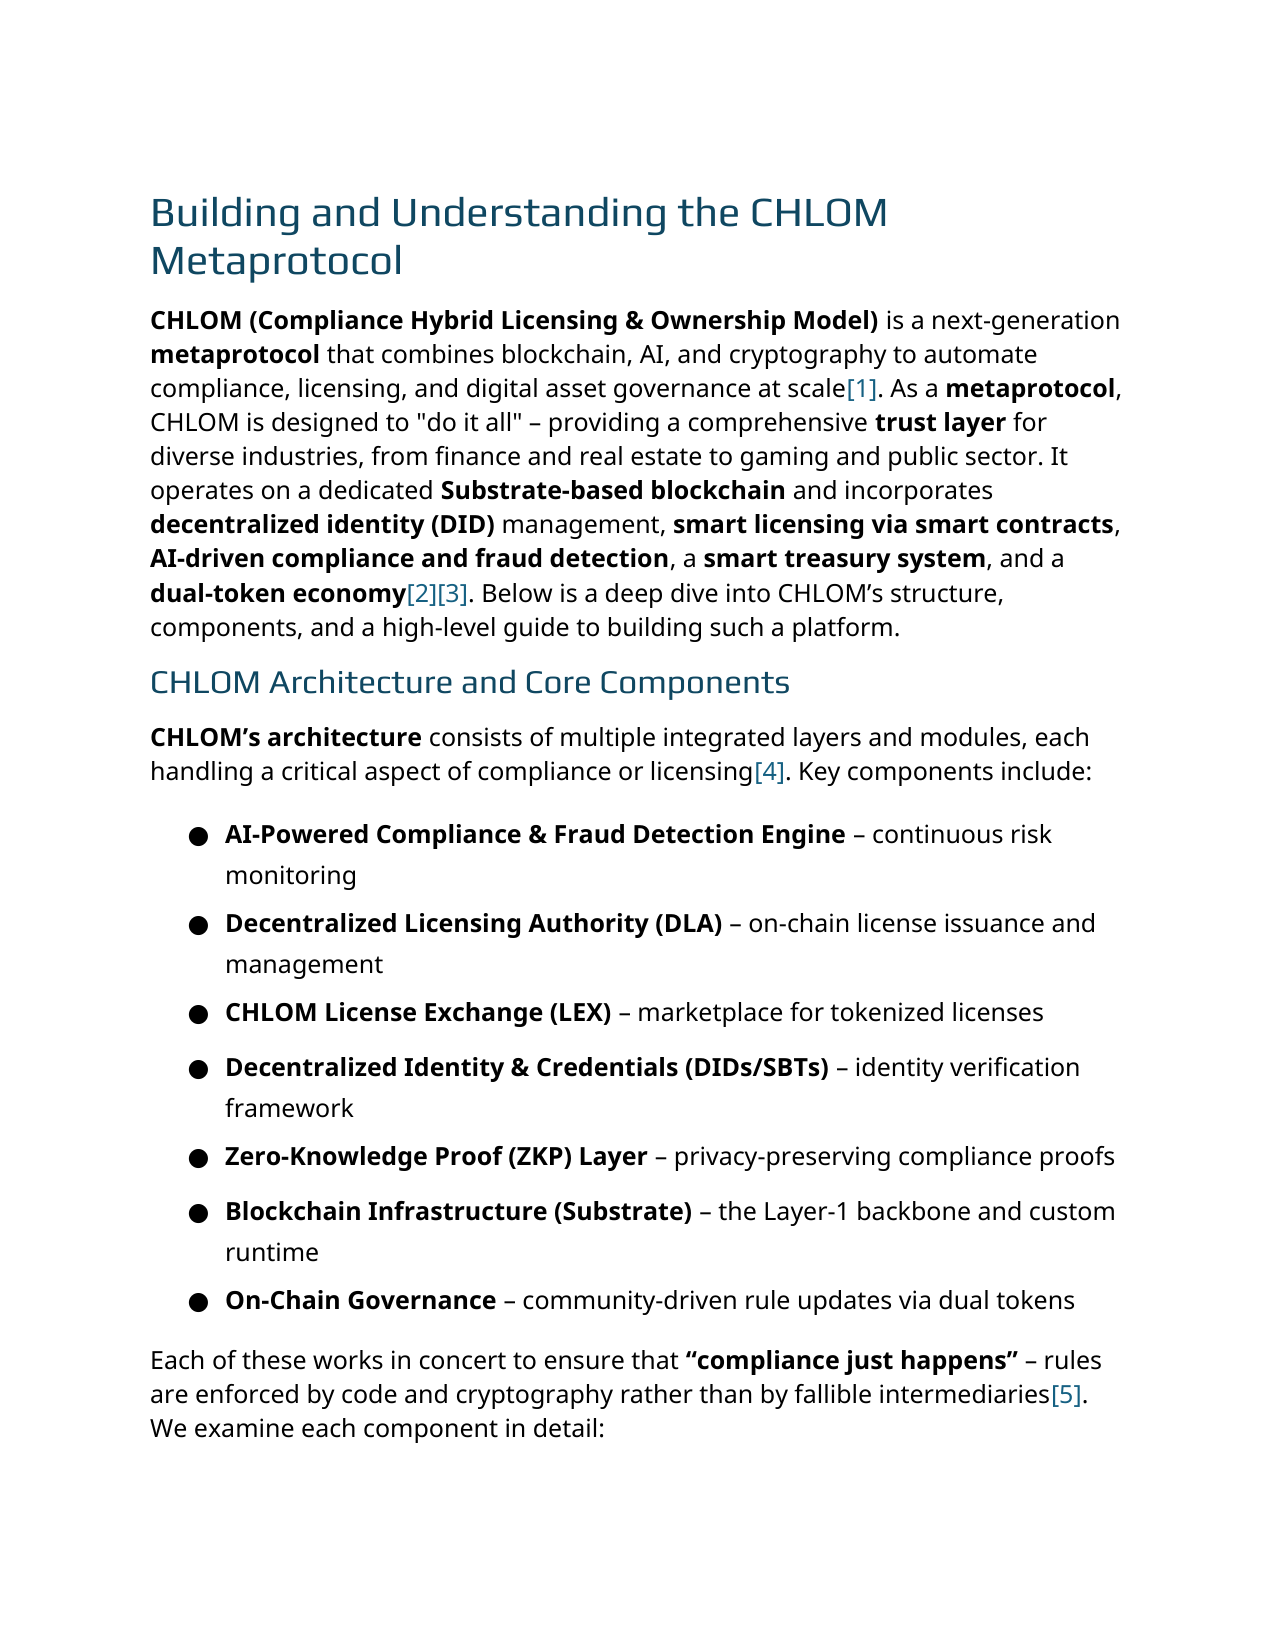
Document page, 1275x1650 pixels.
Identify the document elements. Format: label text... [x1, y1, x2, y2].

list Blockchain Infrastructure (Substrate) – the Layer-1 backbone and custom runtime [187, 1183, 1125, 1269]
text CHLOM (Compliance Hybrid Licensing & Ownership Model) is a next-generation metaprotocol that combines blockchain, AI, and cryptography to automate compliance, licensing, and digital asset governance at scale[1]. As a metaprotocol, CHLOM is designed to "do it all" – providing a comprehensive trust layer for diverse industries, from finance and real estate to gaming and public sector. It operates on a dedicated Substrate-based blockchain and incorporates decentralized identity (DID) management, smart licensing via smart contracts, AI-driven compliance and fraud detection, a smart treasury system, and a dual-token economy[2][3]. Below is a deep dive into CHLOM’s structure, components, and a high-level guide to building such a platform. [150, 303, 1125, 643]
list CHLOM License Exchange (LEX) – marketplace for tokenized licenses [187, 984, 1125, 1036]
list Decentralized Licensing Authority (DLA) – on-chain license issuance and management [187, 895, 1125, 981]
subtitle CHLOM Architecture and Core Components [150, 662, 1125, 701]
list AI-Powered Compliance & Fraud Detection Engine – continuous risk monitoring [187, 806, 1125, 892]
list Decentralized Identity & Credentials (DIDs/SBTs) – identity verification framework [187, 1039, 1125, 1125]
text Each of these works in concert to ensure that “compliance just happens” – rules are enforced by code and cryptography rather than by fallible intermediaries[5]. We examine each component in detail: [150, 1342, 1125, 1445]
list Zero-Knowledge Proof (ZKP) Layer – privacy-preserving compliance proofs [187, 1128, 1125, 1180]
list On-Chain Governance – community-driven rule updates via dual tokens [187, 1272, 1125, 1324]
text CHLOM’s architecture consists of multiple integrated layers and modules, each handling a critical aspect of compliance or licensing[4]. Key components include: [150, 719, 1125, 787]
subtitle Building and Understanding the CHLOM Metaprotocol [150, 187, 1125, 284]
